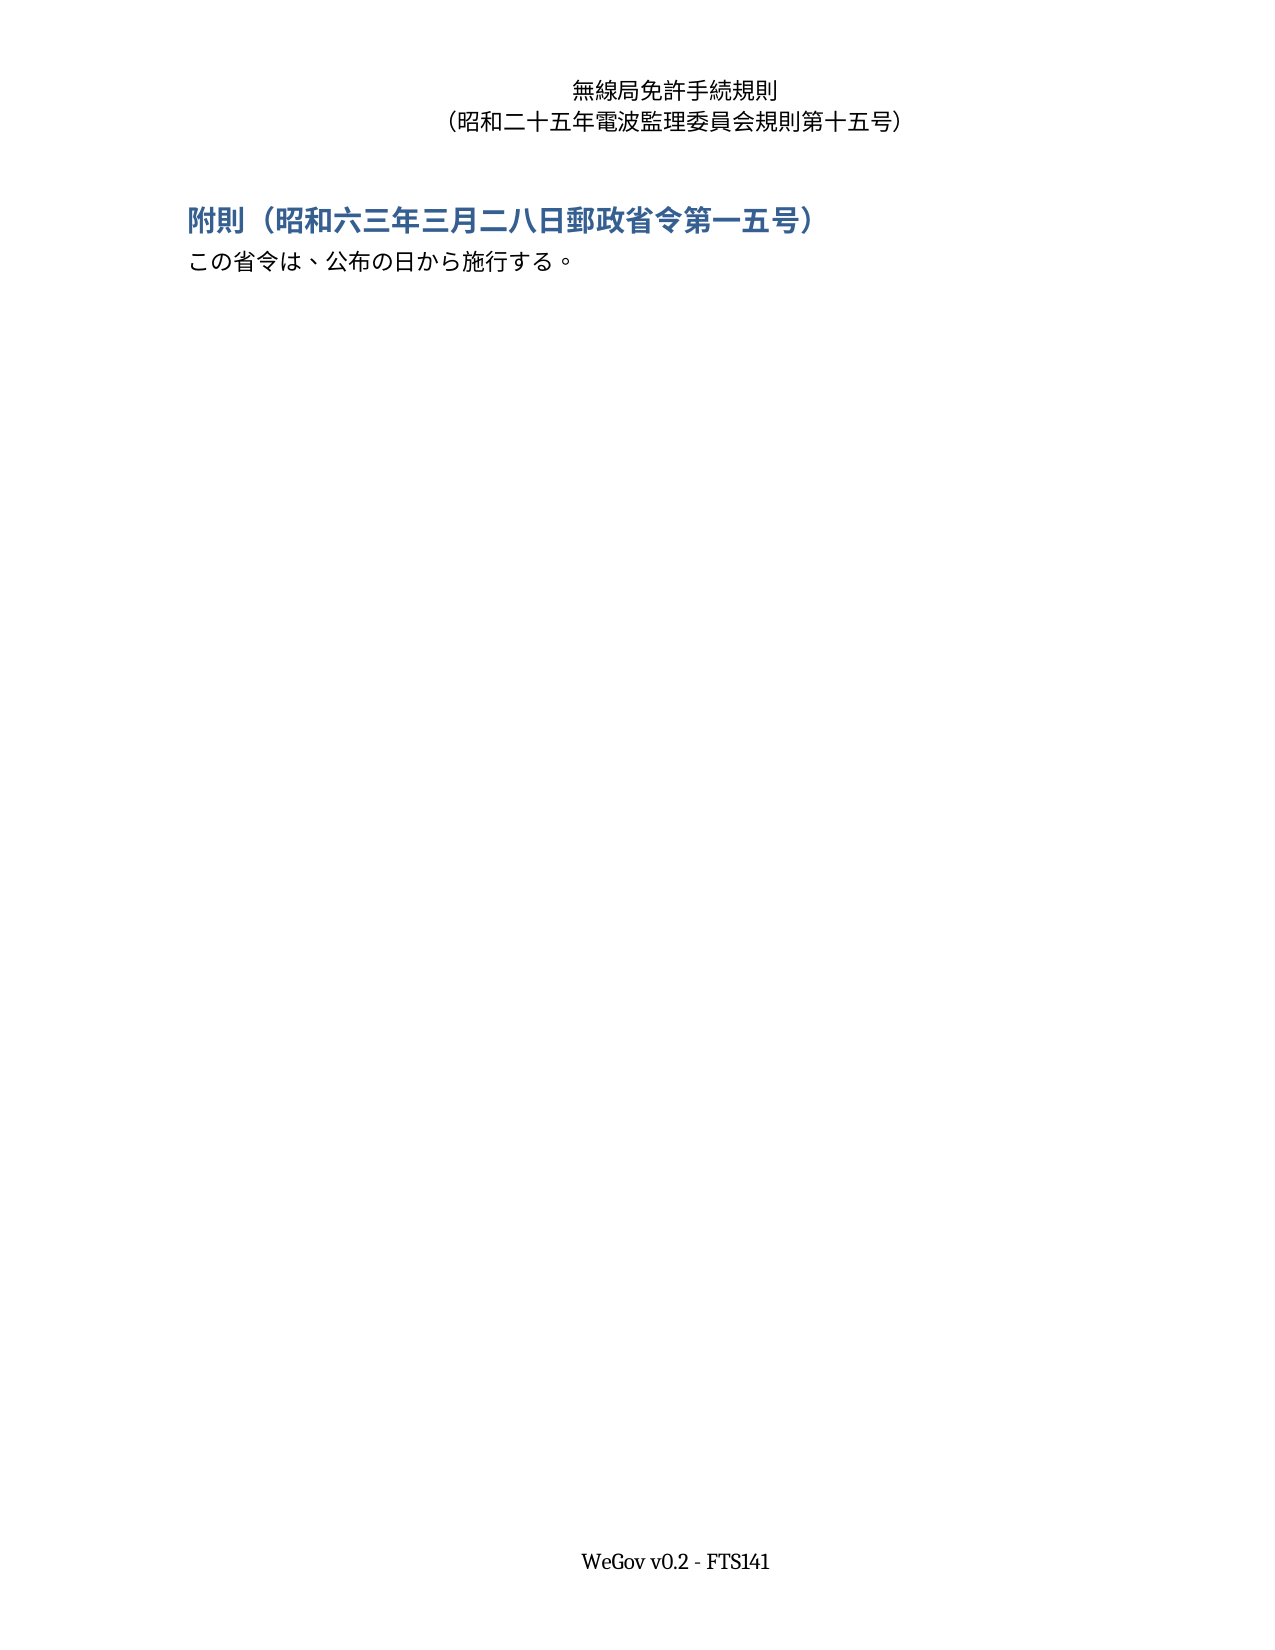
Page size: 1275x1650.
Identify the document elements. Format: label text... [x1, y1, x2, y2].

text この省令は、公布の日から施行する。 [187, 246, 1087, 277]
subtitle 附則（昭和六三年三月二八日郵政省令第一五号） [187, 200, 1087, 240]
